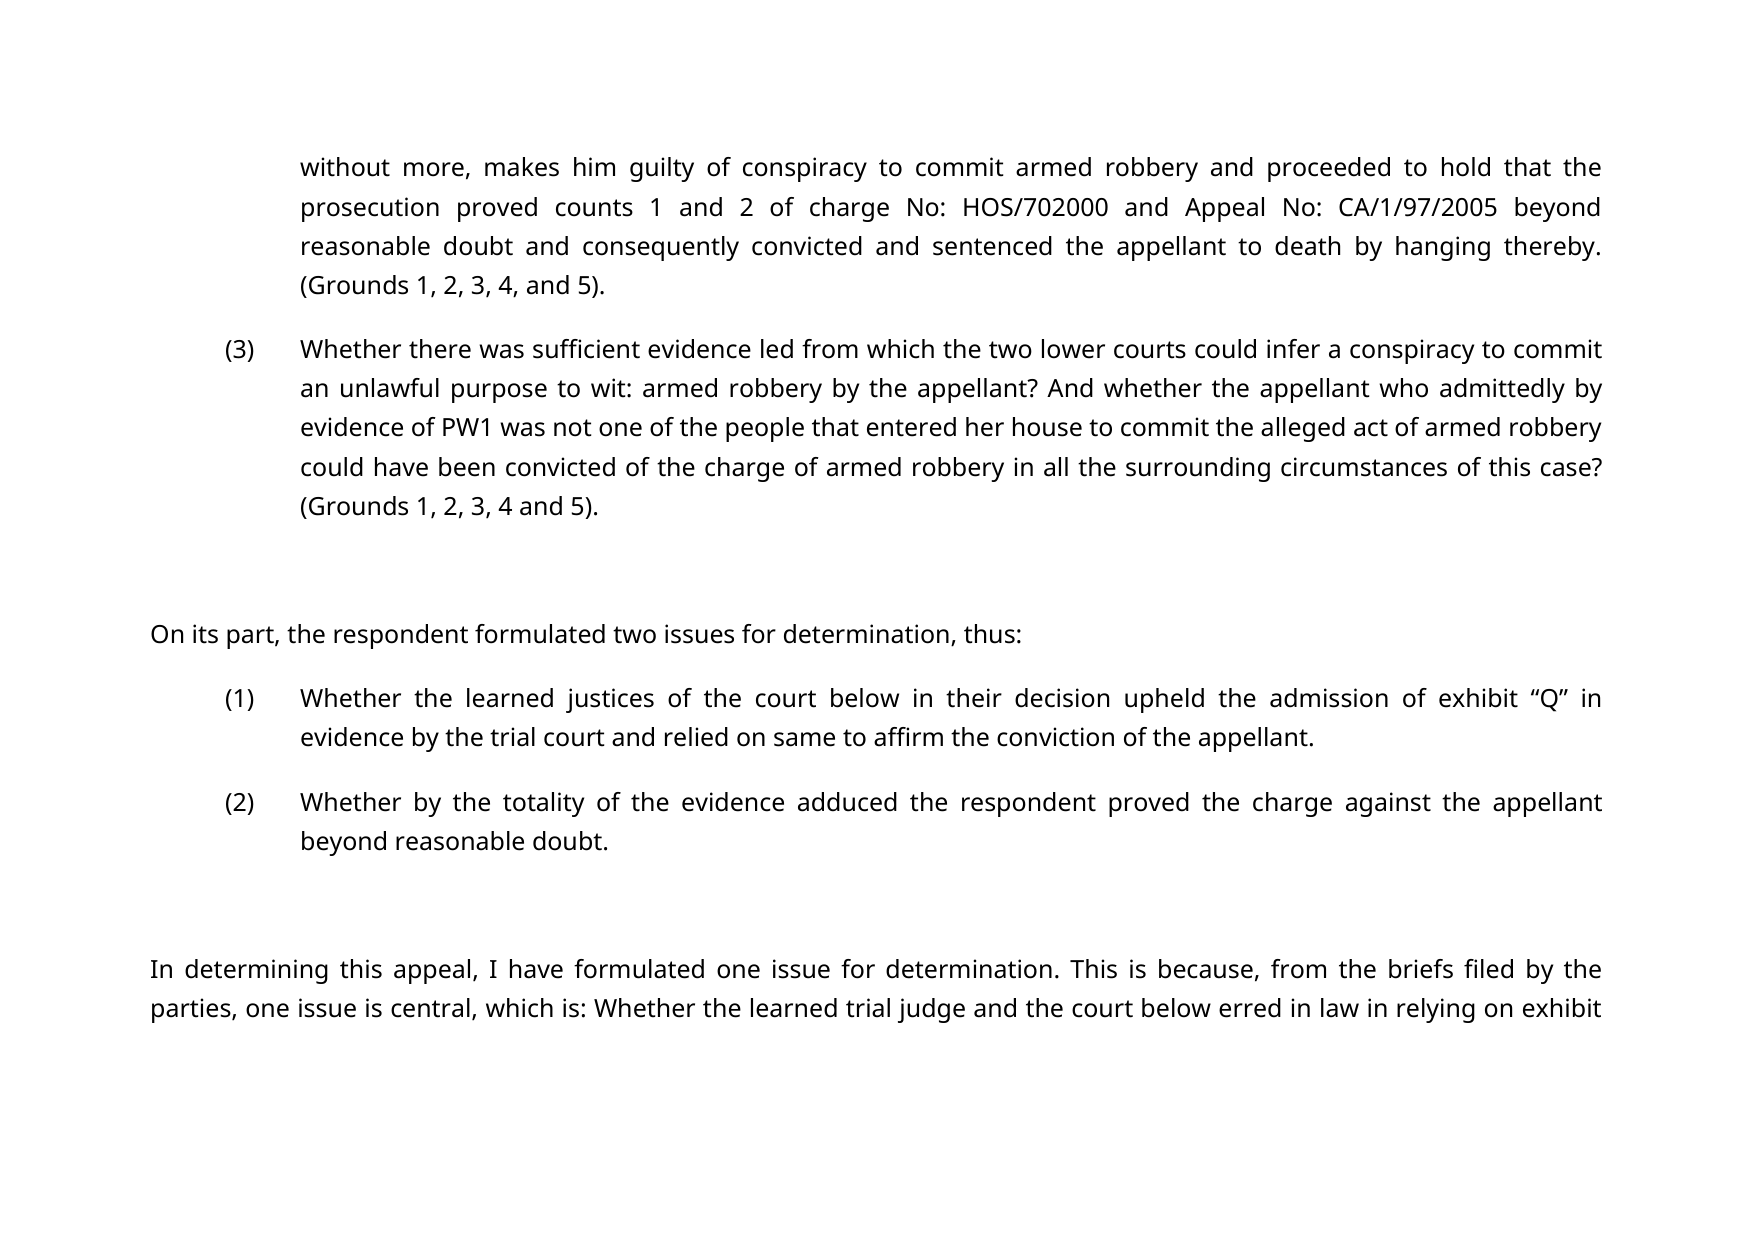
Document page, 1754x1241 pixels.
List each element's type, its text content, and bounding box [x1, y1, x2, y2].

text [150, 952, 1604, 1025]
text (2) Whether by the totality of the evidence adduced the respondent proved the charge against the appellant beyond reasonable doubt. [225, 784, 1604, 857]
text (3) Whether there was sufficient evidence led from which the two lower courts could infer a conspiracy to commit an unlawful purpose to wit: armed robbery by the appellant? And whether the appellant who admittedly by evidence of PW1 was not one of the people that entered her house to commit the alleged act of armed robbery could have been convicted of the charge of armed robbery in all the surrounding circumstances of this case? (Grounds 1, 2, 3, 4 and 5). [225, 332, 1604, 522]
text On its part, the respondent formulated two issues for determination, thus: [150, 617, 1604, 651]
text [225, 150, 1604, 302]
text (1) Whether the learned justices of the court below in their decision upheld the admission of exhibit “Q” in evidence by the trial court and relied on same to affirm the conviction of the appellant. [225, 681, 1604, 754]
